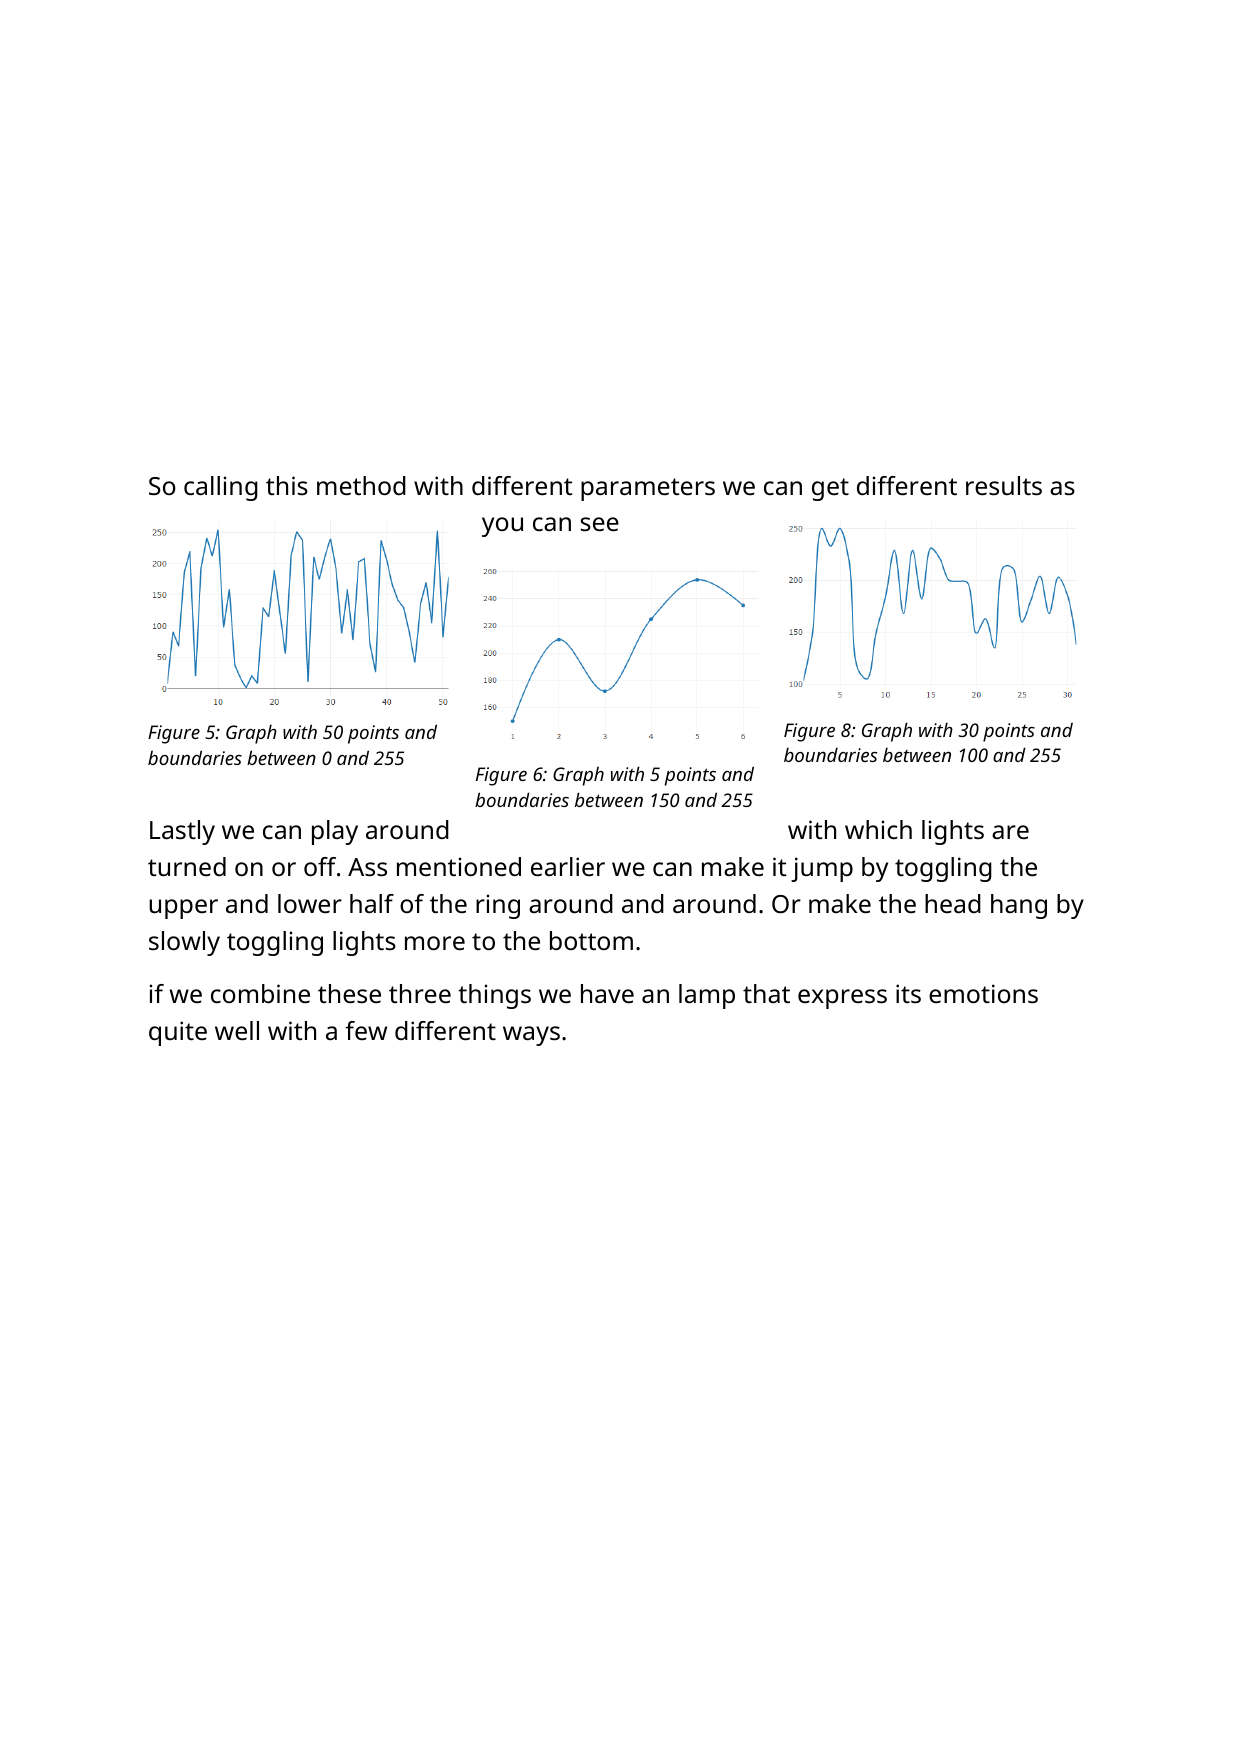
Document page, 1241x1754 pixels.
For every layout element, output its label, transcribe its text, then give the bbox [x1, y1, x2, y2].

text So calling this method with different parameters we can get different results as you can see [148, 468, 1093, 539]
picture [475, 559, 767, 752]
text if we combine these three things we have an lamp that express its emotions quite well with a few different ways. [148, 977, 1093, 1047]
text Lastly we can play around with which lights are turned on or off. Ass mentioned earlier we can make it jump by toggling the upper and lower half of the ring around and around. Or make the head hang by slowly toggling lights more to the bottom. [148, 612, 1093, 957]
picture [147, 515, 463, 711]
picture [783, 516, 1086, 708]
